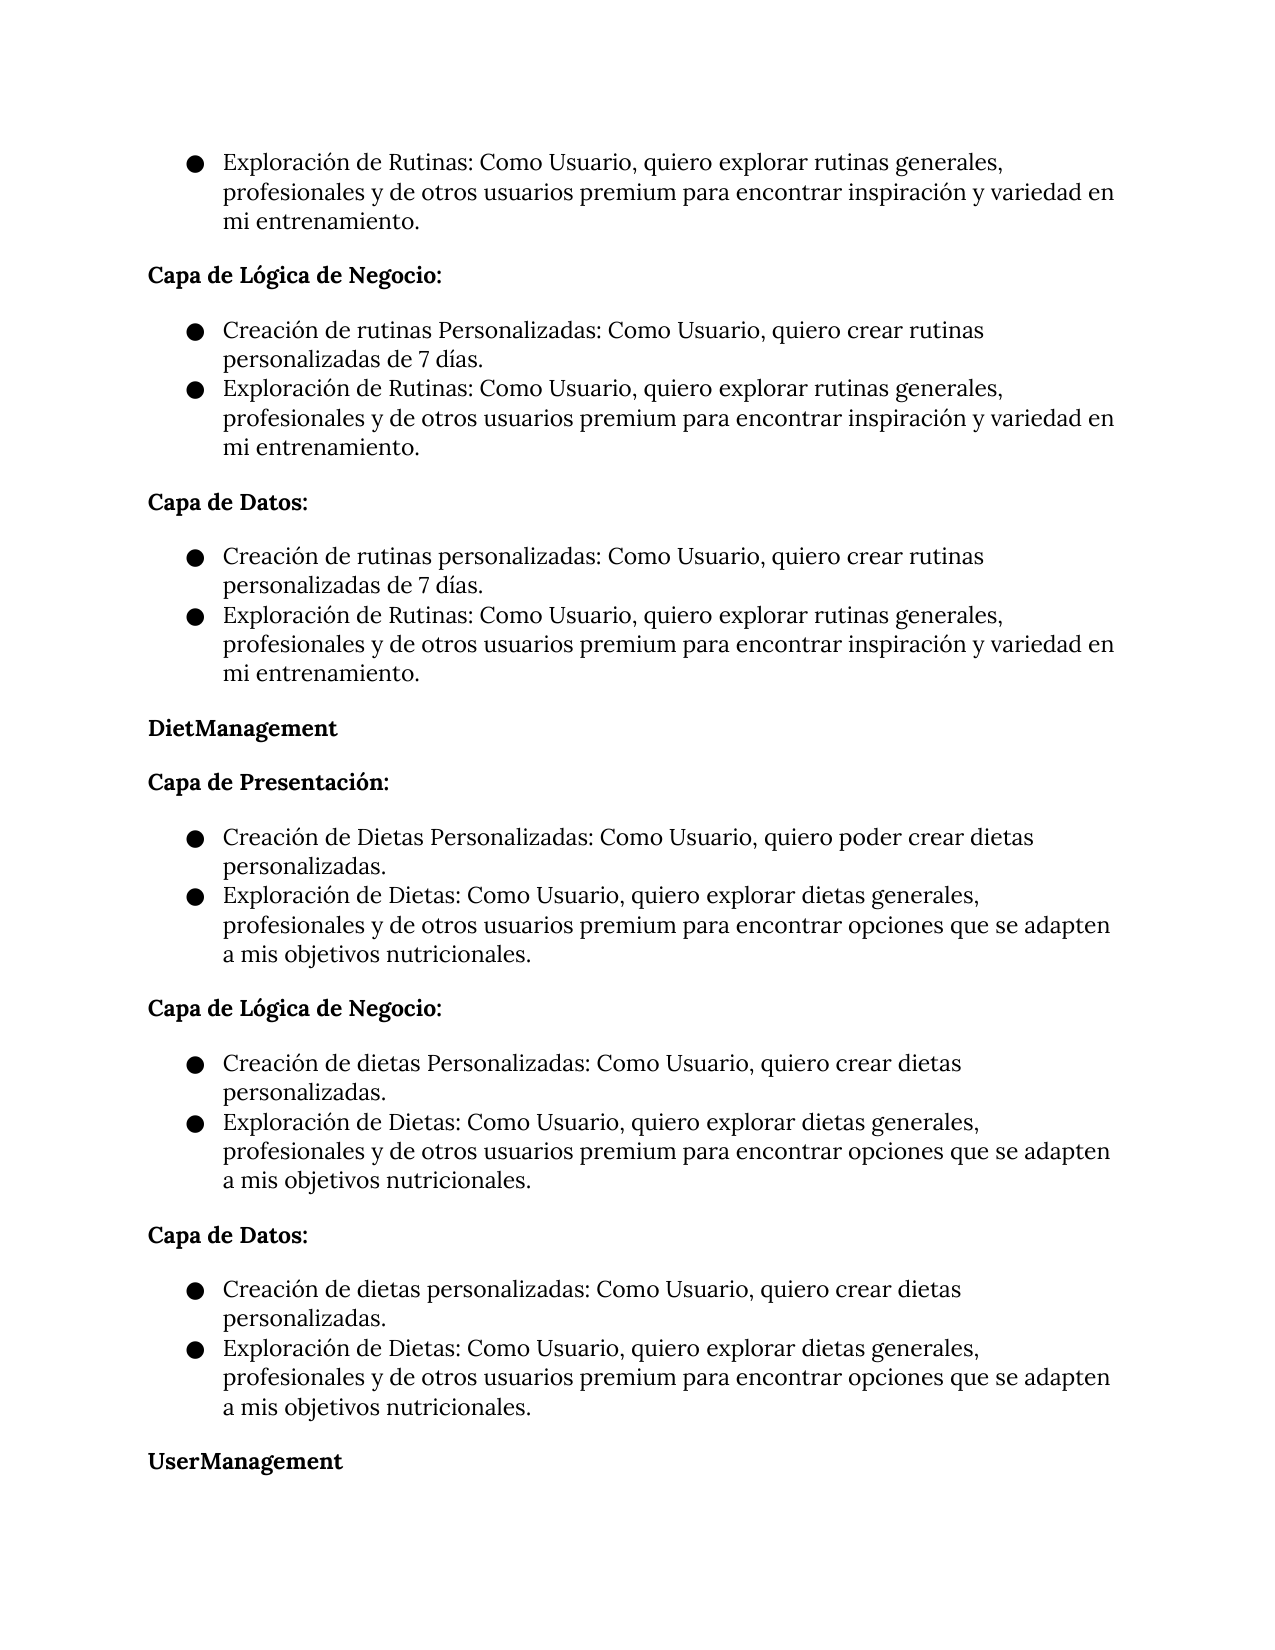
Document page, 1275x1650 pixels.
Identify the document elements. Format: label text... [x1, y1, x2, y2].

text Capa de Datos: [148, 487, 1127, 516]
list Exploración de Dietas: Como Usuario, quiero explorar dietas generales, profesionales y de otros usuarios premium para encontrar opciones que se adapten a mis objetivos nutricionales. [185, 1107, 1127, 1195]
text DietManagement [148, 713, 1127, 743]
list Exploración de Rutinas: Como Usuario, quiero explorar rutinas generales, profesionales y de otros usuarios premium para encontrar inspiración y variedad en mi entrenamiento. [185, 374, 1127, 462]
text UserManagement [148, 1446, 1127, 1476]
text Capa de Lógica de Negocio: [148, 261, 1127, 290]
list Exploración de Rutinas: Como Usuario, quiero explorar rutinas generales, profesionales y de otros usuarios premium para encontrar inspiración y variedad en mi entrenamiento. [185, 600, 1127, 688]
text Capa de Presentación: [148, 768, 1127, 797]
list Exploración de Dietas: Como Usuario, quiero explorar dietas generales, profesionales y de otros usuarios premium para encontrar opciones que se adapten a mis objetivos nutricionales. [185, 1333, 1127, 1421]
list Creación de rutinas personalizadas: Como Usuario, quiero crear rutinas personalizadas de 7 días. [185, 541, 1127, 600]
text Capa de Lógica de Negocio: [148, 994, 1127, 1023]
list Creación de Dietas Personalizadas: Como Usuario, quiero poder crear dietas personalizadas. [185, 822, 1127, 881]
list Creación de dietas Personalizadas: Como Usuario, quiero crear dietas personalizadas. [185, 1048, 1127, 1107]
text Capa de Datos: [148, 1220, 1127, 1249]
list Exploración de Rutinas: Como Usuario, quiero explorar rutinas generales, profesionales y de otros usuarios premium para encontrar inspiración y variedad en mi entrenamiento. [185, 148, 1127, 236]
list Exploración de Dietas: Como Usuario, quiero explorar dietas generales, profesionales y de otros usuarios premium para encontrar opciones que se adapten a mis objetivos nutricionales. [185, 881, 1127, 969]
list Creación de rutinas Personalizadas: Como Usuario, quiero crear rutinas personalizadas de 7 días. [185, 315, 1127, 374]
list Creación de dietas personalizadas: Como Usuario, quiero crear dietas personalizadas. [185, 1274, 1127, 1333]
